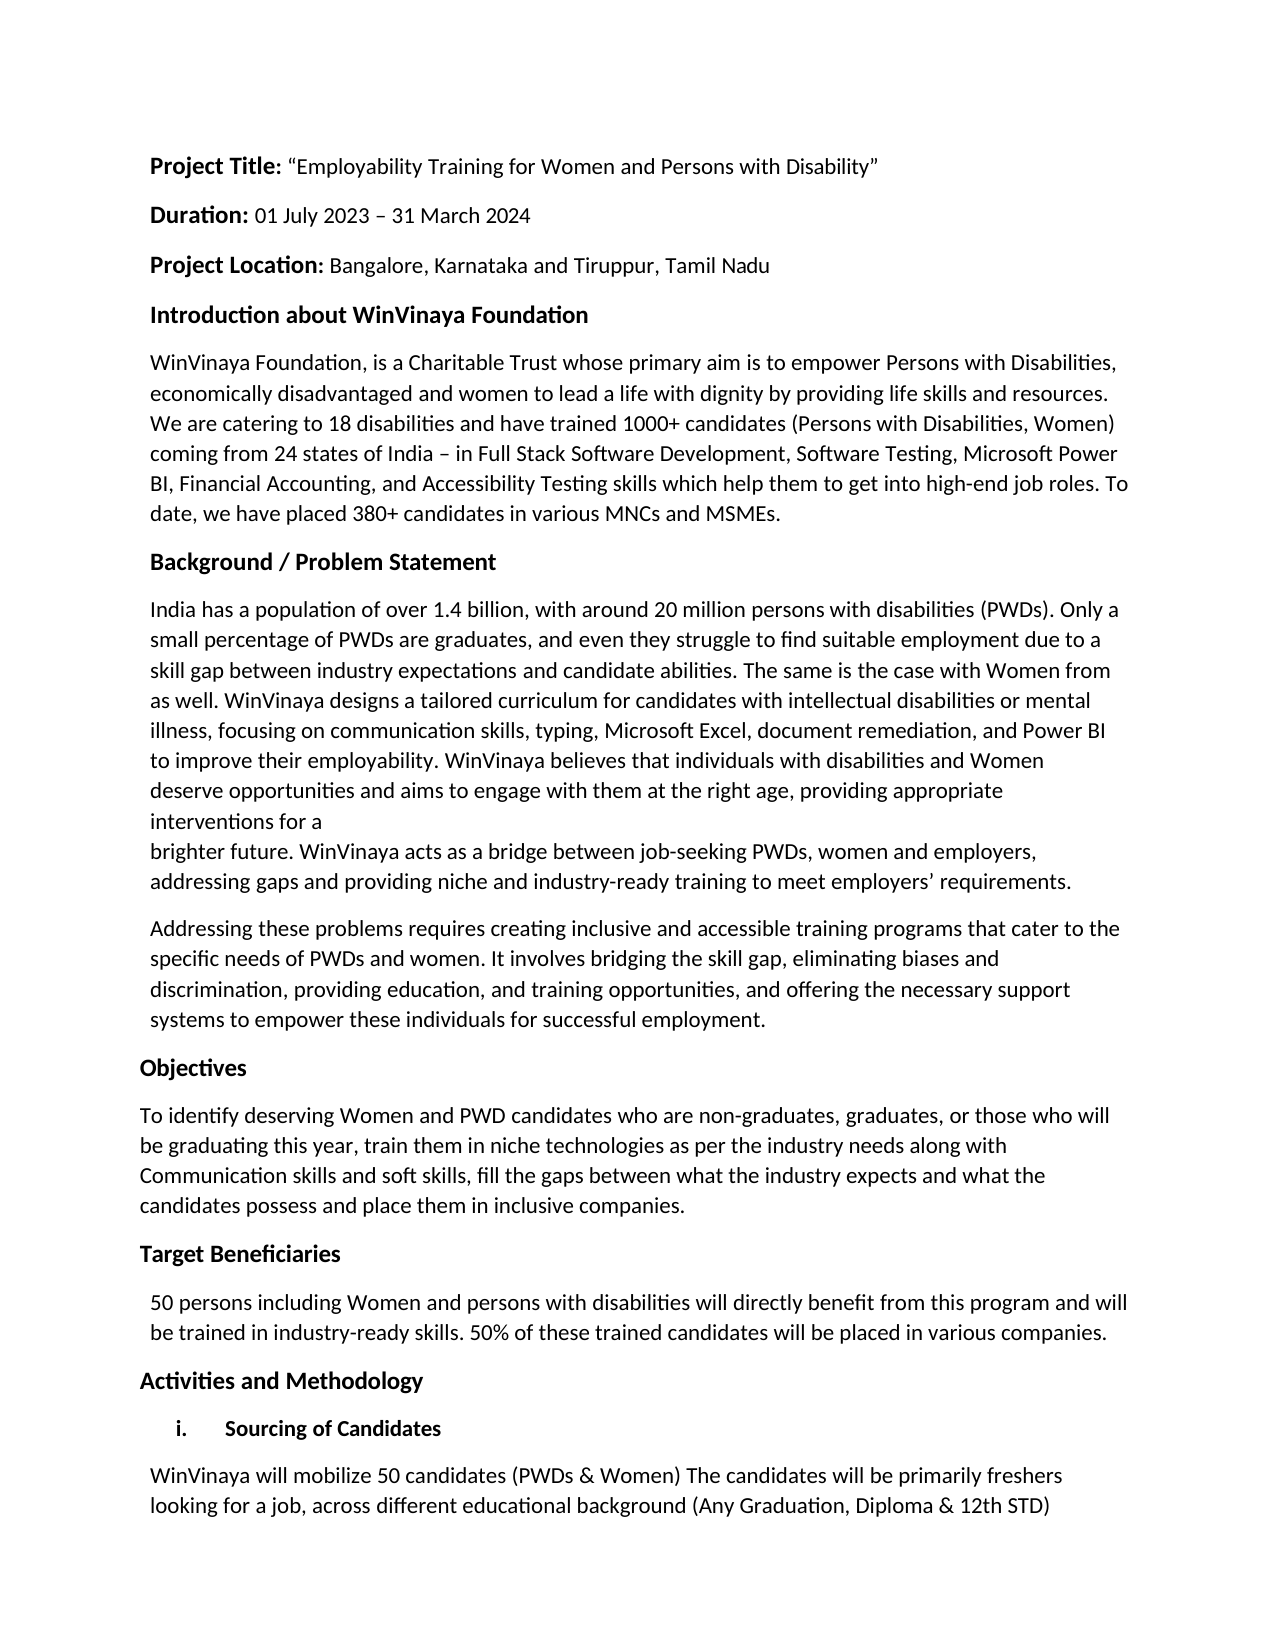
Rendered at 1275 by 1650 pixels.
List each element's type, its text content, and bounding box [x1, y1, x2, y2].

subtitle Objectives [139, 1052, 1133, 1082]
subtitle Target Beneficiaries [139, 1238, 1133, 1269]
list Sourcing of Candidates [176, 1414, 1133, 1442]
text To identify deserving Women and PWD candidates who are non-graduates, graduates, or those who will be graduating this year, train them in niche technologies as per the industry needs along with Communication skills and soft skills, fill the gaps between what the industry expects and what the candidates possess and place them in inclusive companies. [139, 1101, 1114, 1220]
subtitle Introduction about WinVinaya Foundation [150, 299, 1133, 329]
text brighter future. WinVinaya acts as a bridge between job-seeking PWDs, women and employers, addressing gaps and providing niche and industry-ready training to meet employers’ requirements. [150, 837, 1133, 895]
text Duration: 01 July 2023 – 31 March 2024 [150, 200, 1133, 230]
subtitle Activities and Methodology [139, 1365, 1133, 1396]
text 50 persons including Women and persons with disabilities will directly benefit from this program and will be trained in industry-ready skills. 50% of these trained candidates will be placed in various companies. [150, 1288, 1133, 1346]
subtitle Background / Problem Statement [150, 546, 1133, 576]
text illness, focusing on communication skills, typing, Microsoft Excel, document remediation, and Power BI to improve their employability. WinVinaya believes that individuals with disabilities and Women deserve opportunities and aims to engage with them at the right age, providing appropriate interventions for a [150, 716, 1118, 835]
text Project Title: “Employability Training for Women and Persons with Disability” [150, 150, 1133, 181]
text Addressing these problems requires creating inclusive and accessible training programs that cater to the specific needs of PWDs and women. It involves bridging the skill gap, eliminating biases and [150, 914, 1133, 972]
text WinVinaya Foundation, is a Charitable Trust whose primary aim is to empower Persons with Disabilities, economically disadvantaged and women to lead a life with dignity by providing life skills and resources. We are catering to 18 disabilities and have trained 1000+ candidates (Persons with Disabilities, Women) coming from 24 states of India – in Full Stack Software Development, Software Testing, Microsoft Power BI, Financial Accounting, and Accessibility Testing skills which help them to get into high-end job roles. To date, we have placed 380+ candidates in various MNCs and MSMEs. [150, 348, 1133, 528]
text WinVinaya will mobilize 50 candidates (PWDs & Women) The candidates will be primarily freshers looking for a job, across different educational background (Any Graduation, Diploma & 12th STD) [150, 1461, 1118, 1520]
text Project Location: Bangalore, Karnataka and Tiruppur, Tamil Nadu [150, 249, 1133, 280]
text discrimination, providing education, and training opportunities, and offering the necessary support systems to empower these individuals for successful employment. [150, 975, 1133, 1033]
text India has a population of over 1.4 billion, with around 20 million persons with disabilities (PWDs). Only a small percentage of PWDs are graduates, and even they struggle to find suitable employment due to a skill gap between industry expectations and candidate abilities. The same is the case with Women from as well. WinVinaya designs a tailored curriculum for candidates with intellectual disabilities or mental [150, 595, 1129, 714]
